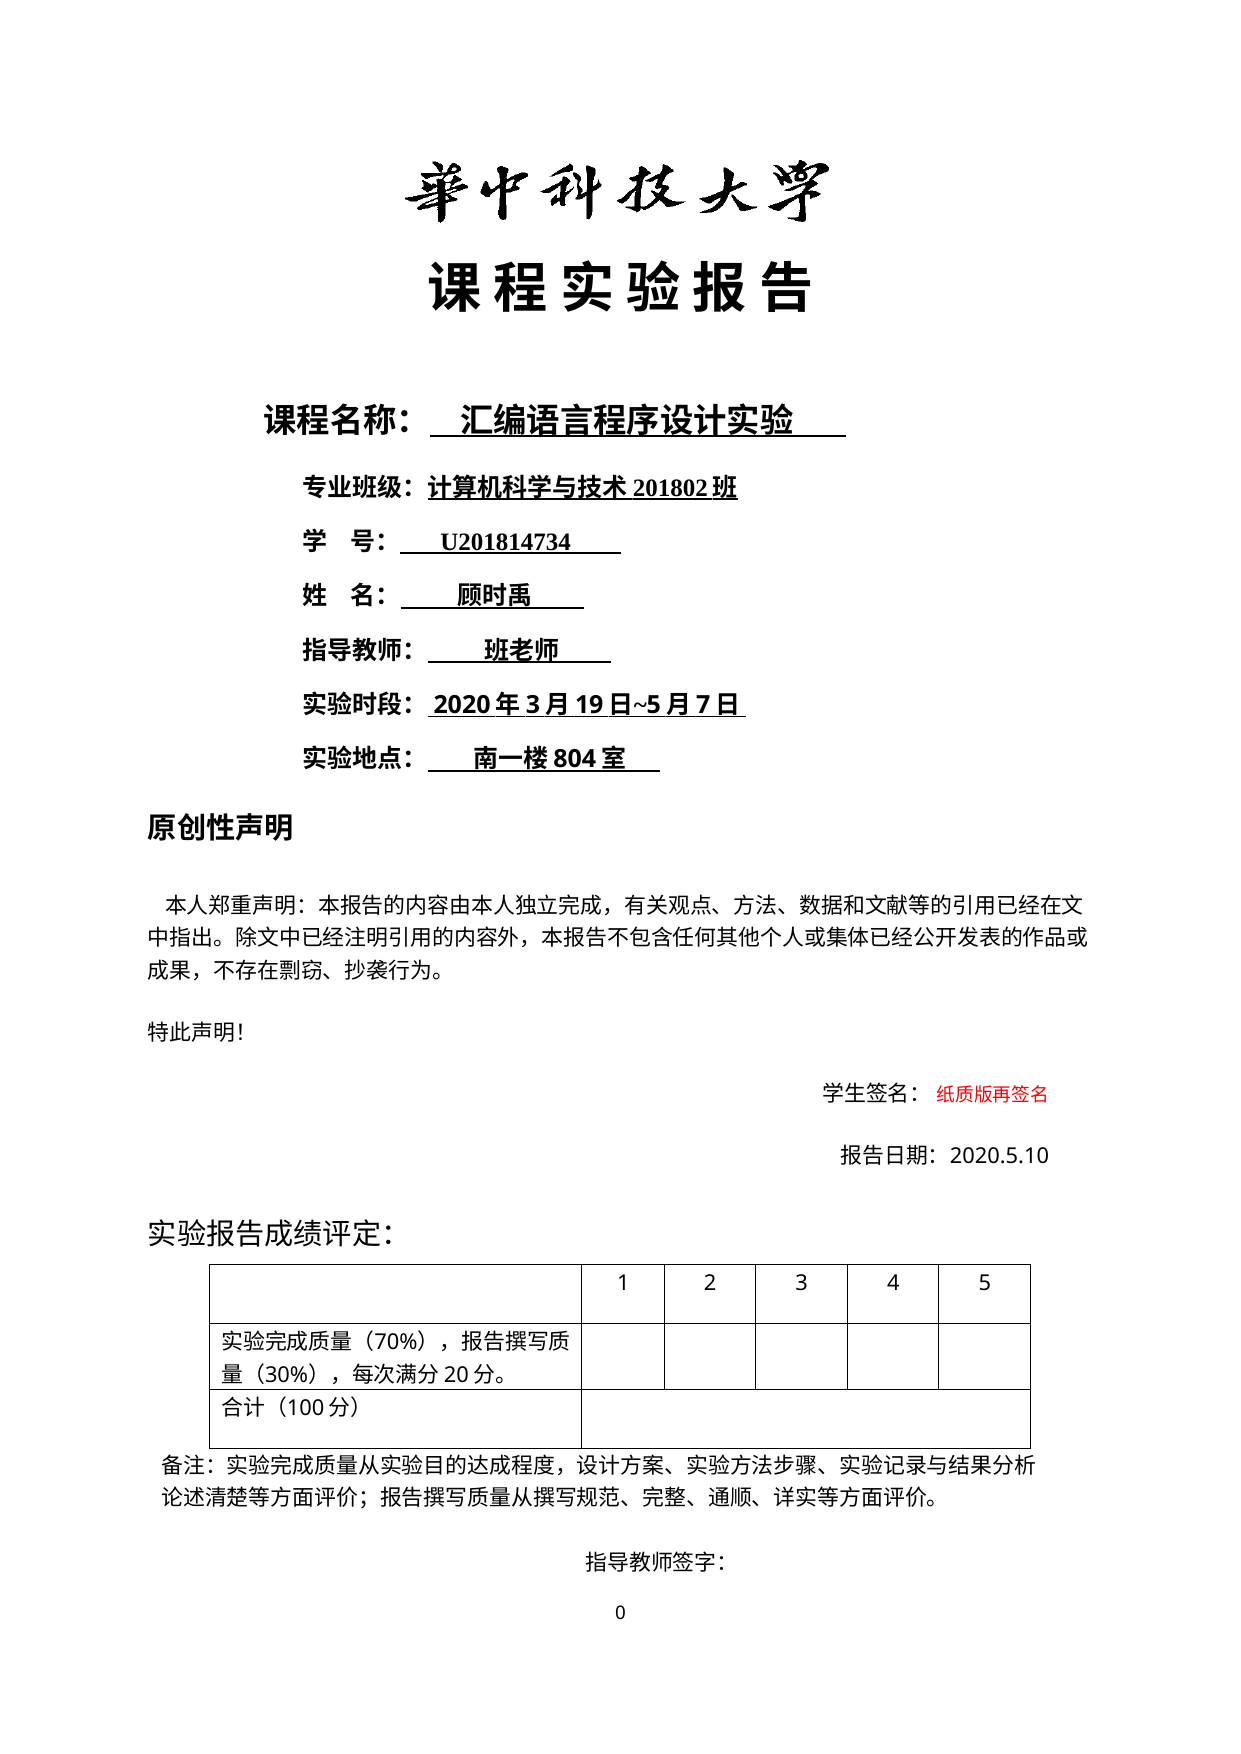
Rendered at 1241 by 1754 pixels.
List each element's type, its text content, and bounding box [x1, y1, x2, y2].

text 实验地点： 南一楼804室 [303, 739, 1092, 775]
text 特此声明！ [148, 1014, 1092, 1047]
text 实验报告成绩评定： [148, 1199, 1092, 1264]
text 姓 名： 顾时禹 [303, 576, 1092, 612]
table_header 3 [756, 1265, 847, 1323]
table_header 2 [665, 1265, 755, 1323]
table_header [210, 1265, 581, 1323]
text 原创性声明 [148, 793, 1092, 858]
text 课 程 实 验 报 告 [148, 235, 1092, 333]
text 指导教师： 班老师 [303, 630, 1092, 666]
table_cell [582, 1324, 664, 1389]
table_cell [756, 1324, 847, 1389]
text 备注：实验完成质量从实验目的达成程度，设计方案、实验方法步骤、实验记录与结果分析论述清楚等方面评价；报告撰写质量从撰写规范、完整、通顺、详实等方面评价。 [161, 1448, 1054, 1512]
table_header 1 [582, 1265, 664, 1323]
table_cell [848, 1324, 938, 1389]
text 实验时段： 2020年3月19日~5月7日 [303, 684, 1092, 721]
table_header 5 [939, 1265, 1030, 1323]
text 学生签名： 纸质版再签名 [148, 1076, 1049, 1108]
table_cell [582, 1390, 1030, 1447]
text 学 号： U201814734 [303, 521, 1092, 558]
table_cell [939, 1324, 1030, 1389]
text 报告日期：2020.5.10 [148, 1137, 1049, 1170]
table_cell [665, 1324, 755, 1389]
text 专业班级：计算机科学与技术201802班 [303, 467, 1092, 503]
text 课程名称： 汇编语言程序设计实验 [148, 385, 1092, 450]
text 指导教师签字： [148, 1544, 1092, 1577]
table_cell 实验完成质量（70%），报告撰写质量（30%），每次满分20分。 [210, 1324, 581, 1389]
table_cell 合计（100分） [210, 1390, 581, 1447]
text 本人郑重声明：本报告的内容由本人独立完成，有关观点、方法、数据和文献等的引用已经在文中指出。除文中已经注明引用的内容外，本报告不包含任何其他个人或集体已经公开发表的作品或成果，不存在剽窃、抄袭行为。 [148, 887, 1092, 985]
table_header 4 [848, 1265, 938, 1323]
